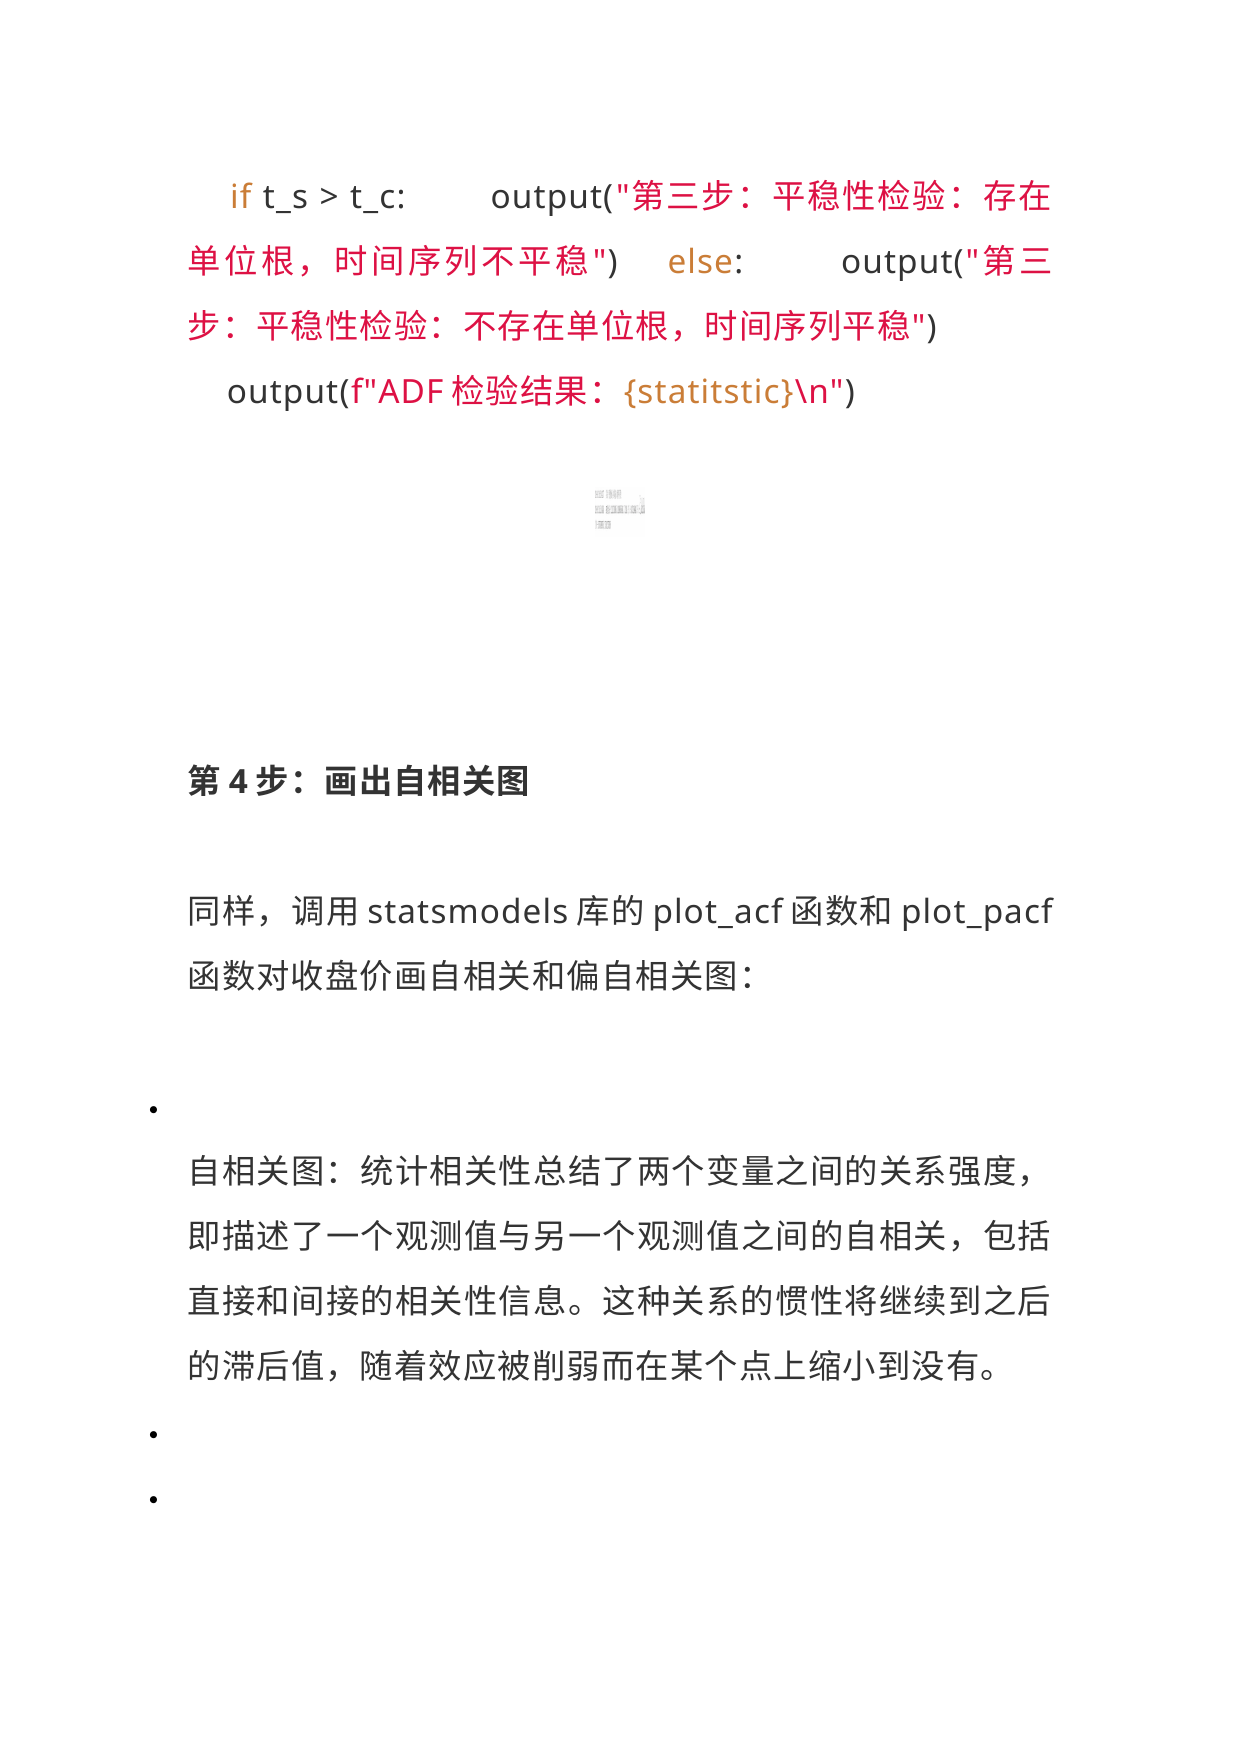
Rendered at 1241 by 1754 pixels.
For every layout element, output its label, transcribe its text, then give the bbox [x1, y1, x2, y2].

text 第4步：画出自相关图 [187, 747, 1053, 812]
picture [595, 487, 645, 537]
text 同样，调用statsmodels库的plot_acf函数和plot_pacf函数对收盘价画自相关和偏自相关图： [187, 877, 1053, 1007]
text 自相关图：统计相关性总结了两个变量之间的关系强度，即描述了一个观测值与另一个观测值之间的自相关，包括直接和间接的相关性信息。这种关系的惯性将继续到之后的滞后值，随着效应被削弱而在某个点上缩小到没有。 [187, 1137, 1053, 1397]
